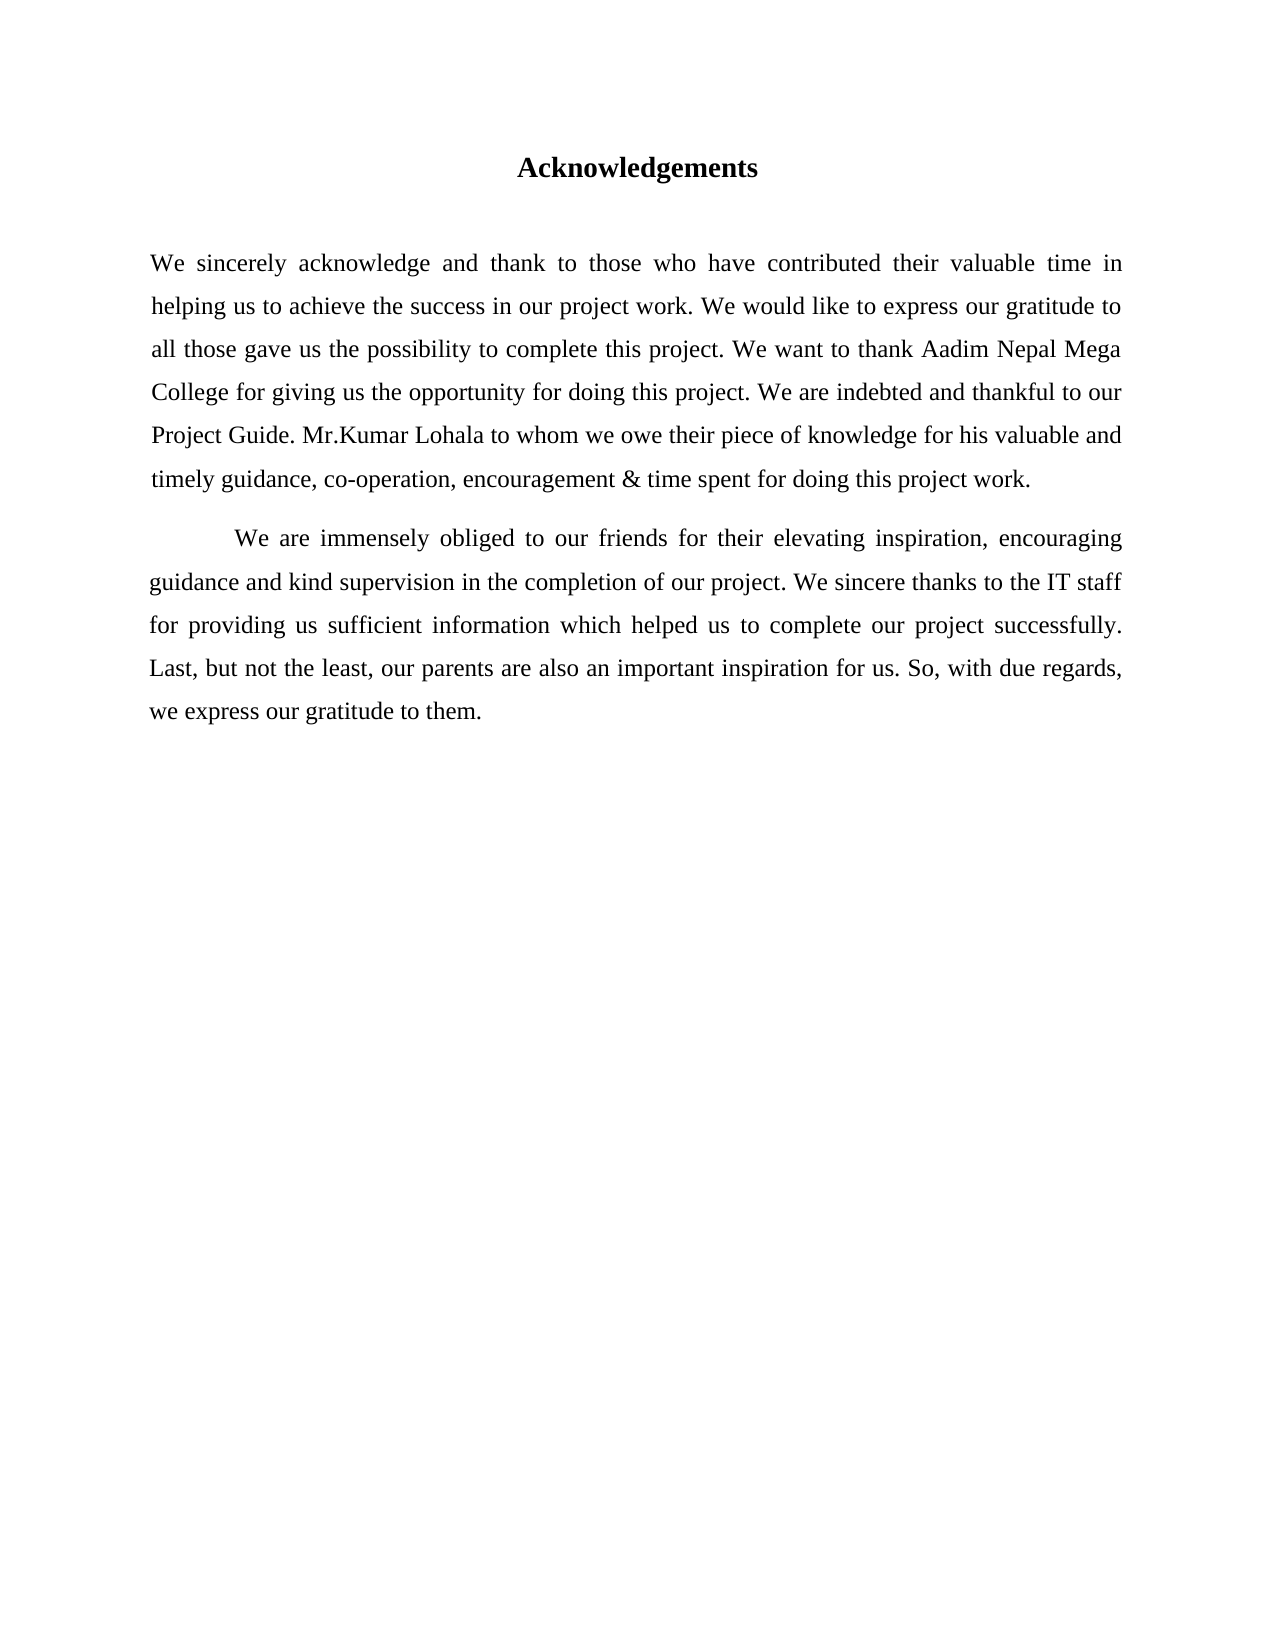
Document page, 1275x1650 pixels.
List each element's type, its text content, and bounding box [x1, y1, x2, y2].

text We sincerely acknowledge and thank to those who have contributed their valuable time in helping us to achieve the success in our project work. We would like to express our gratitude to all those gave us the possibility to complete this project. We want to thank Aadim Nepal Mega College for giving us the opportunity for doing this project. We are indebted and thankful to our Project Guide. Mr.Kumar Lohala to whom we owe their piece of knowledge for his valuable and timely guidance, co-operation, encouragement & time spent for doing this project work. [150, 248, 1123, 492]
text We are immensely obliged to our friends for their elevating inspiration, encouraging guidance and kind supervision in the completion of our project. We sincere thanks to the IT staff for providing us sufficient information which helped us to complete our project successfully. Last, but not the least, our parents are also an important inspiration for us. So, with due regards, we express our gratitude to them. [149, 523, 1123, 725]
text Acknowledgements [360, 150, 915, 183]
